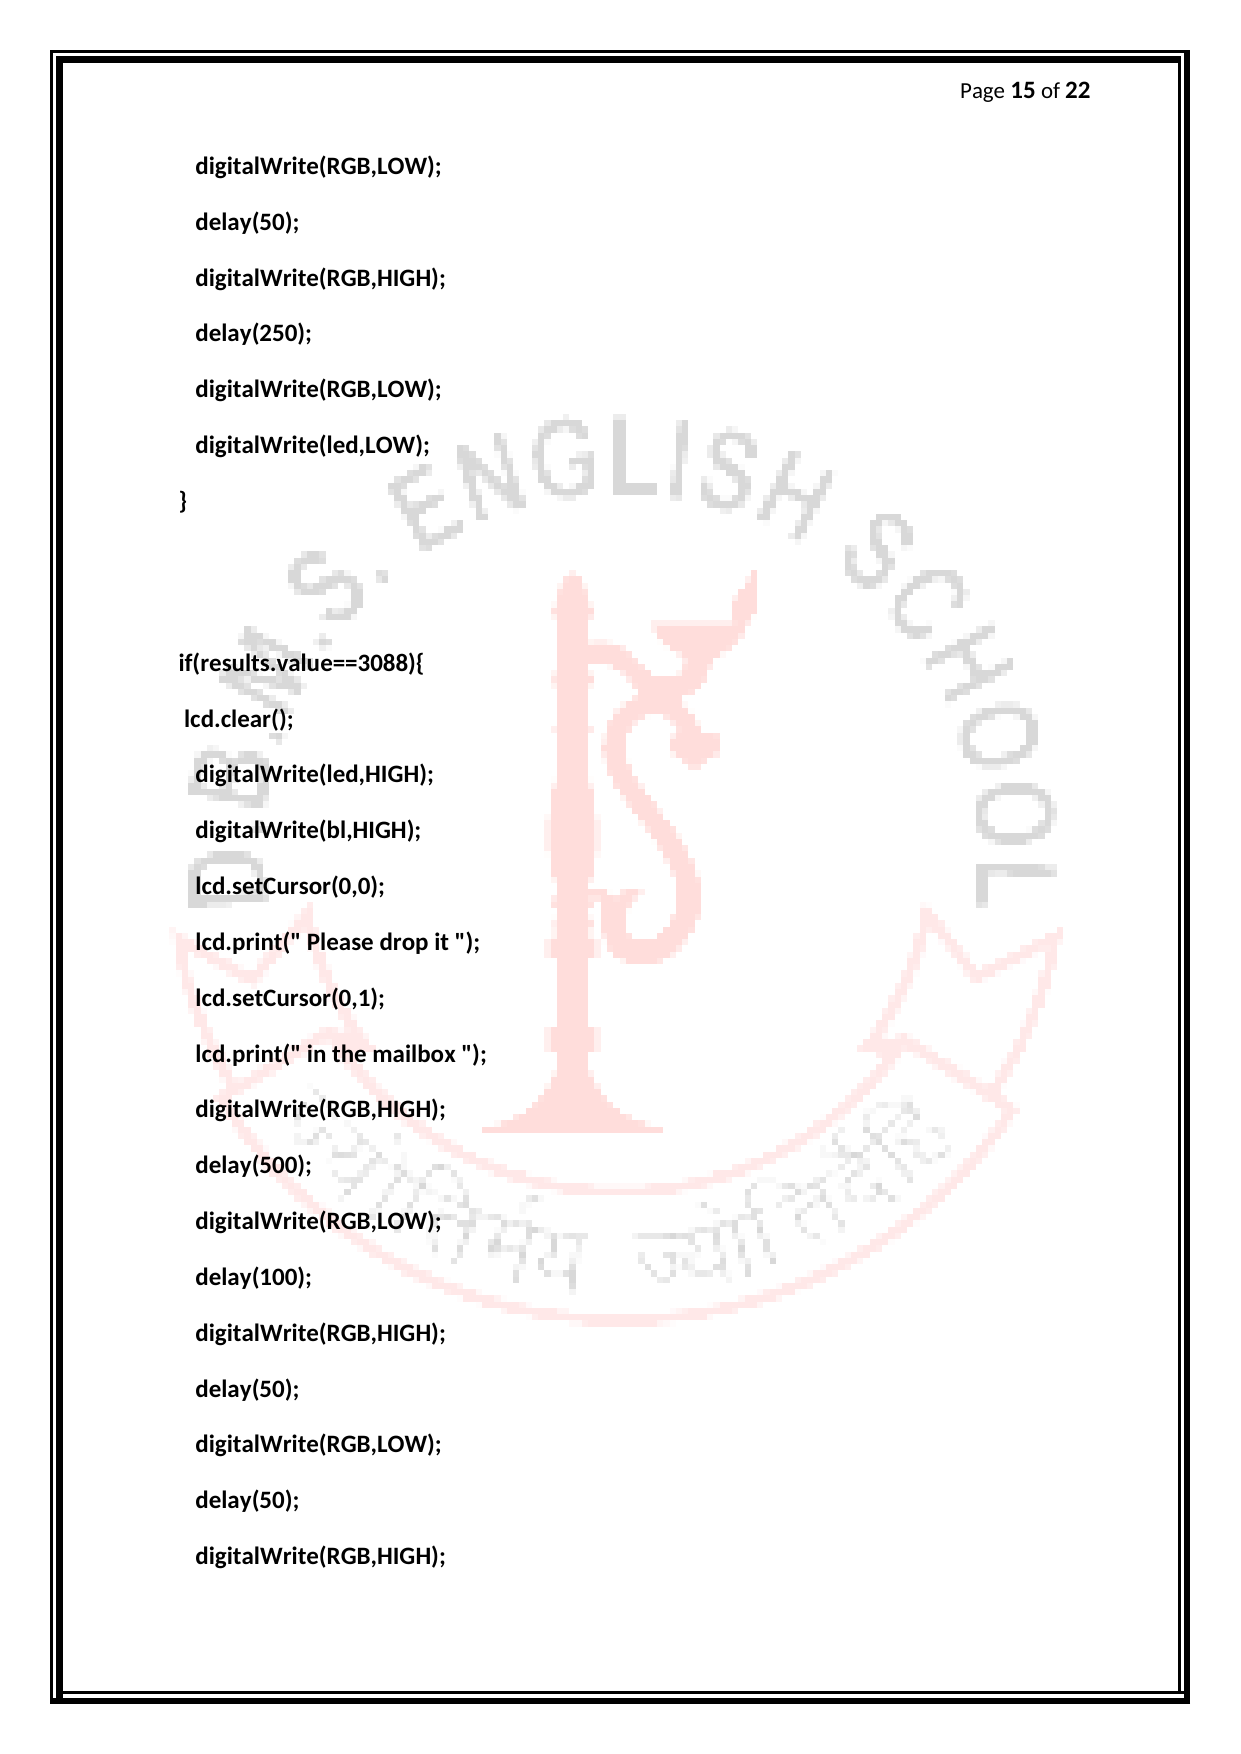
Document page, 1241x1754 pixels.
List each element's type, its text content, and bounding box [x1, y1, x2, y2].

text digitalWrite(RGB,HIGH); [150, 1317, 1090, 1347]
text delay(250); [150, 317, 1090, 348]
text digitalWrite(RGB,LOW); [150, 150, 1090, 181]
text delay(50); [150, 1484, 1090, 1515]
text digitalWrite(bl,HIGH); [150, 814, 1090, 845]
text lcd.print(" in the mailbox "); [150, 1038, 1090, 1068]
text lcd.setCursor(0,0); [150, 870, 1090, 901]
text digitalWrite(RGB,LOW); [150, 1205, 1090, 1236]
text digitalWrite(RGB,LOW); [150, 1428, 1090, 1459]
text delay(50); [150, 1373, 1090, 1403]
text lcd.setCursor(0,1); [150, 982, 1090, 1012]
text } [150, 485, 1090, 516]
text digitalWrite(RGB,HIGH); [150, 1540, 1090, 1571]
text lcd.clear(); [150, 703, 1090, 733]
text lcd.print(" Please drop it "); [150, 926, 1090, 957]
text digitalWrite(RGB,HIGH); [150, 262, 1090, 292]
text if(results.value==3088){ [150, 647, 1090, 677]
text delay(500); [150, 1149, 1090, 1180]
text delay(100); [150, 1261, 1090, 1292]
text digitalWrite(RGB,HIGH); [150, 1093, 1090, 1124]
text digitalWrite(RGB,LOW); [150, 373, 1090, 404]
text digitalWrite(led,HIGH); [150, 758, 1090, 789]
text digitalWrite(led,LOW); [150, 429, 1090, 460]
text delay(50); [150, 206, 1090, 236]
